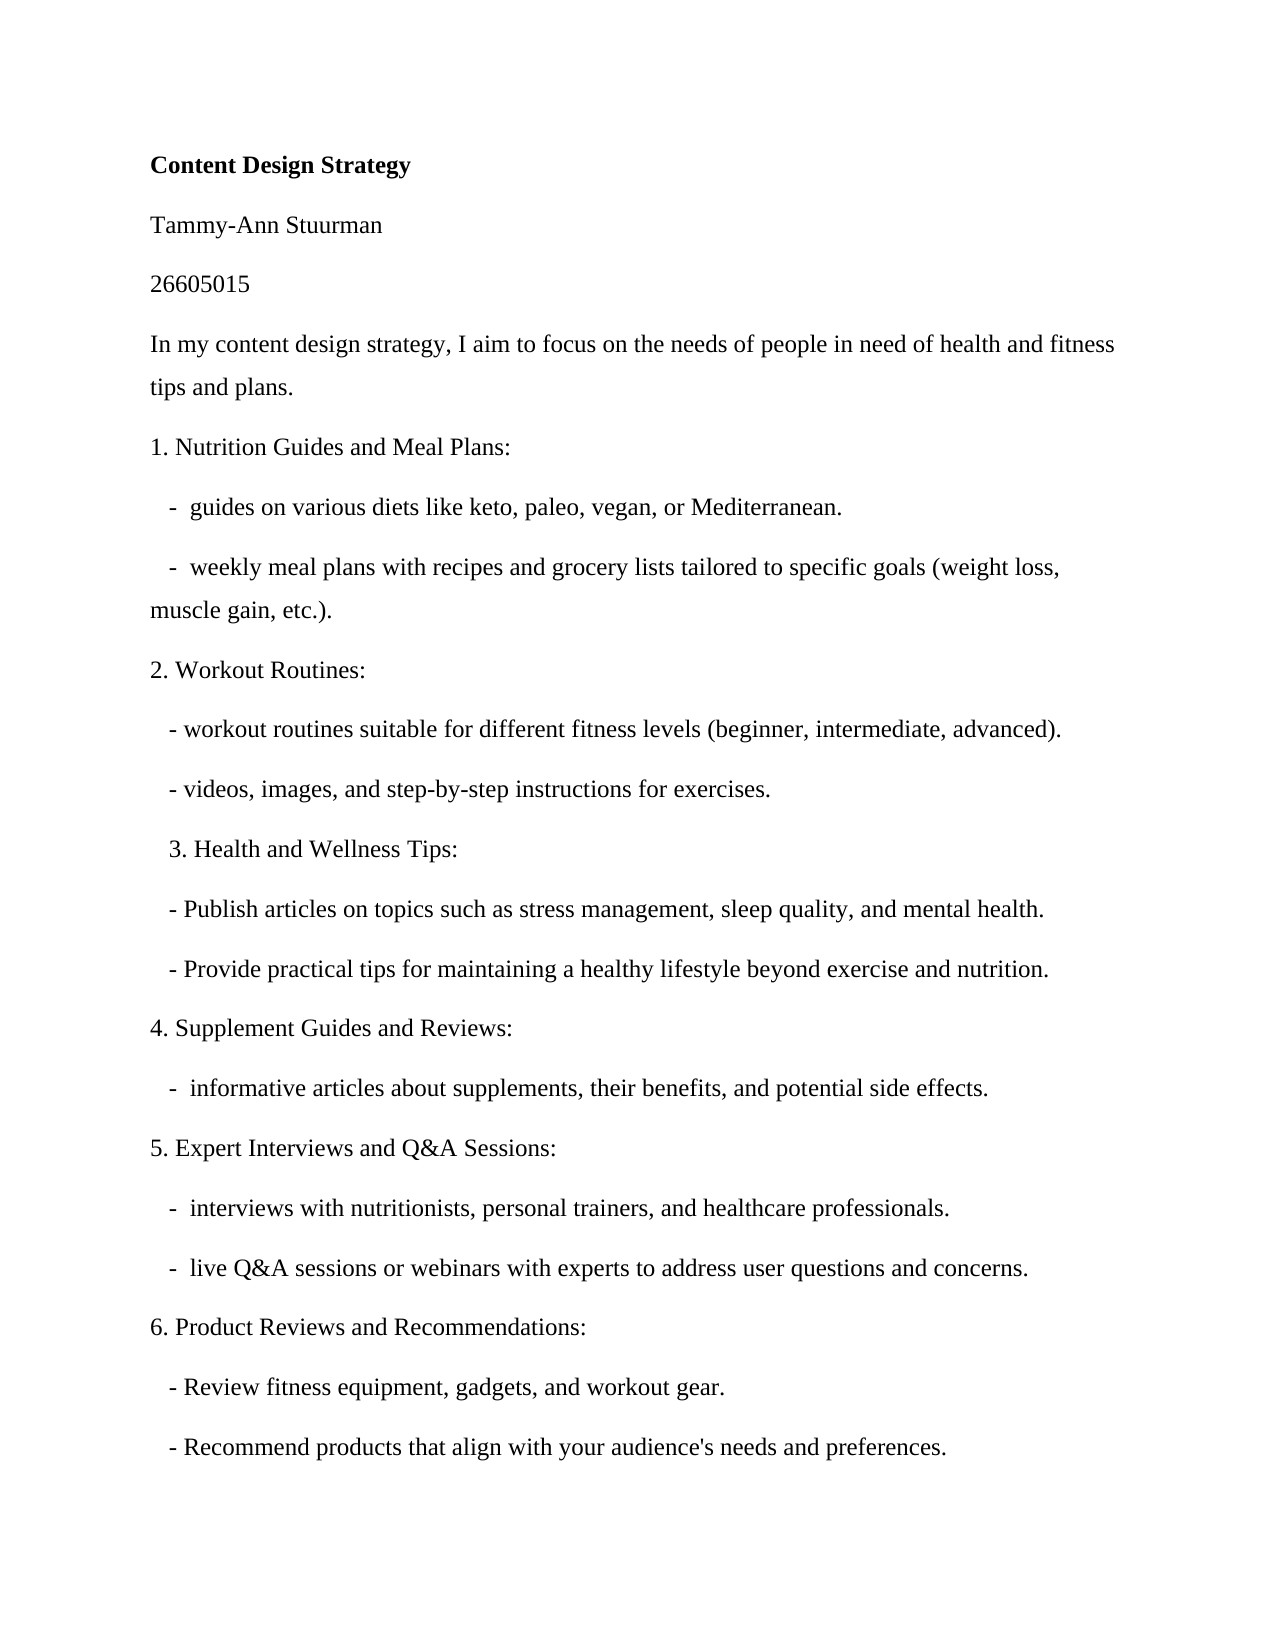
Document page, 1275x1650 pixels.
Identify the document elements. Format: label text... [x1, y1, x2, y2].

text 6. Product Reviews and Recommendations: [150, 1312, 1125, 1341]
text In my content design strategy, I aim to focus on the needs of people in need of health and fitness tips and plans. [150, 329, 1125, 401]
text - videos, images, and step-by-step instructions for exercises. [150, 774, 1125, 803]
text - Provide practical tips for maintaining a healthy lifestyle beyond exercise and nutrition. [150, 954, 1125, 982]
text Tammy-Ann Stuurman [150, 210, 1125, 238]
text 4. Supplement Guides and Reviews: [150, 1013, 1125, 1042]
text Content Design Strategy [150, 150, 1125, 179]
text - workout routines suitable for different fitness levels (beginner, intermediate, advanced). [150, 714, 1125, 743]
text 3. Health and Wellness Tips: [150, 834, 1125, 863]
text - Review fitness equipment, gadgets, and workout gear. [150, 1372, 1125, 1401]
text - weekly meal plans with recipes and grocery lists tailored to specific goals (weight loss, muscle gain, etc.). [150, 552, 1125, 624]
text 26605015 [150, 269, 1125, 298]
text 2. Workout Routines: [150, 655, 1125, 683]
text - Publish articles on topics such as stress management, sleep quality, and mental health. [150, 894, 1125, 923]
text - Recommend products that align with your audience's needs and preferences. [150, 1432, 1125, 1461]
text - guides on various diets like keto, paleo, vegan, or Mediterranean. [150, 492, 1125, 521]
text 1. Nutrition Guides and Meal Plans: [150, 432, 1125, 461]
text - informative articles about supplements, their benefits, and potential side effects. [150, 1073, 1125, 1102]
text 5. Expert Interviews and Q&A Sessions: [150, 1133, 1125, 1162]
text - interviews with nutritionists, personal trainers, and healthcare professionals. [150, 1193, 1125, 1222]
text - live Q&A sessions or webinars with experts to address user questions and concerns. [150, 1253, 1125, 1281]
